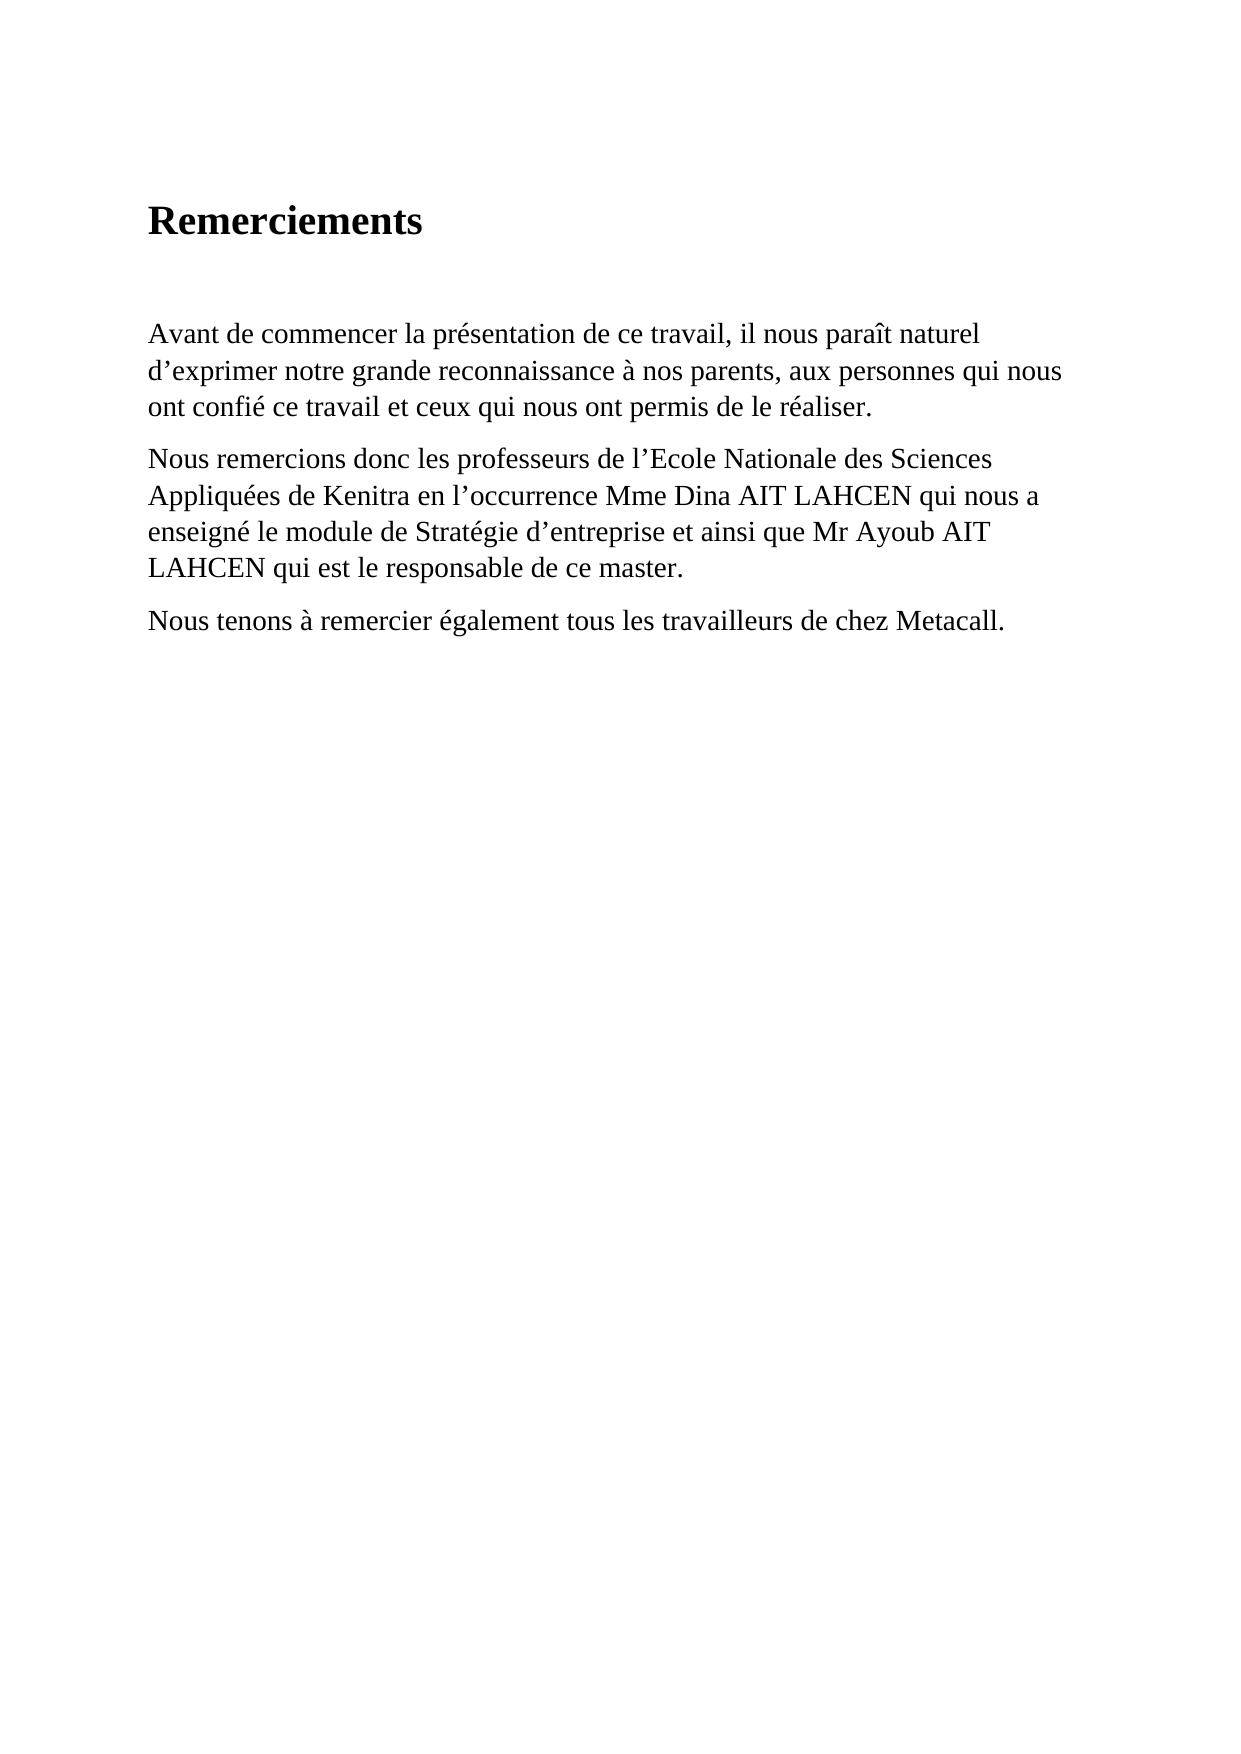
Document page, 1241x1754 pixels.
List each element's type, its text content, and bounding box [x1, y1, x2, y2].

text Avant de commencer la présentation de ce travail, il nous paraît naturel d’exprimer notre grande reconnaissance à nos parents, aux personnes qui nous ont confié ce travail et ceux qui nous ont permis de le réaliser. [148, 316, 1093, 422]
text Remerciements [148, 195, 1093, 243]
text Nous tenons à remercier également tous les travailleurs de chez Metacall. [148, 603, 1093, 636]
text Nous remercions donc les professeurs de l’Ecole Nationale des Sciences Appliquées de Kenitra en l’occurrence Mme Dina AIT LAHCEN qui nous a enseigné le module de Stratégie d’entreprise et ainsi que Mr Ayoub AIT LAHCEN qui est le responsable de ce master. [148, 442, 1093, 583]
